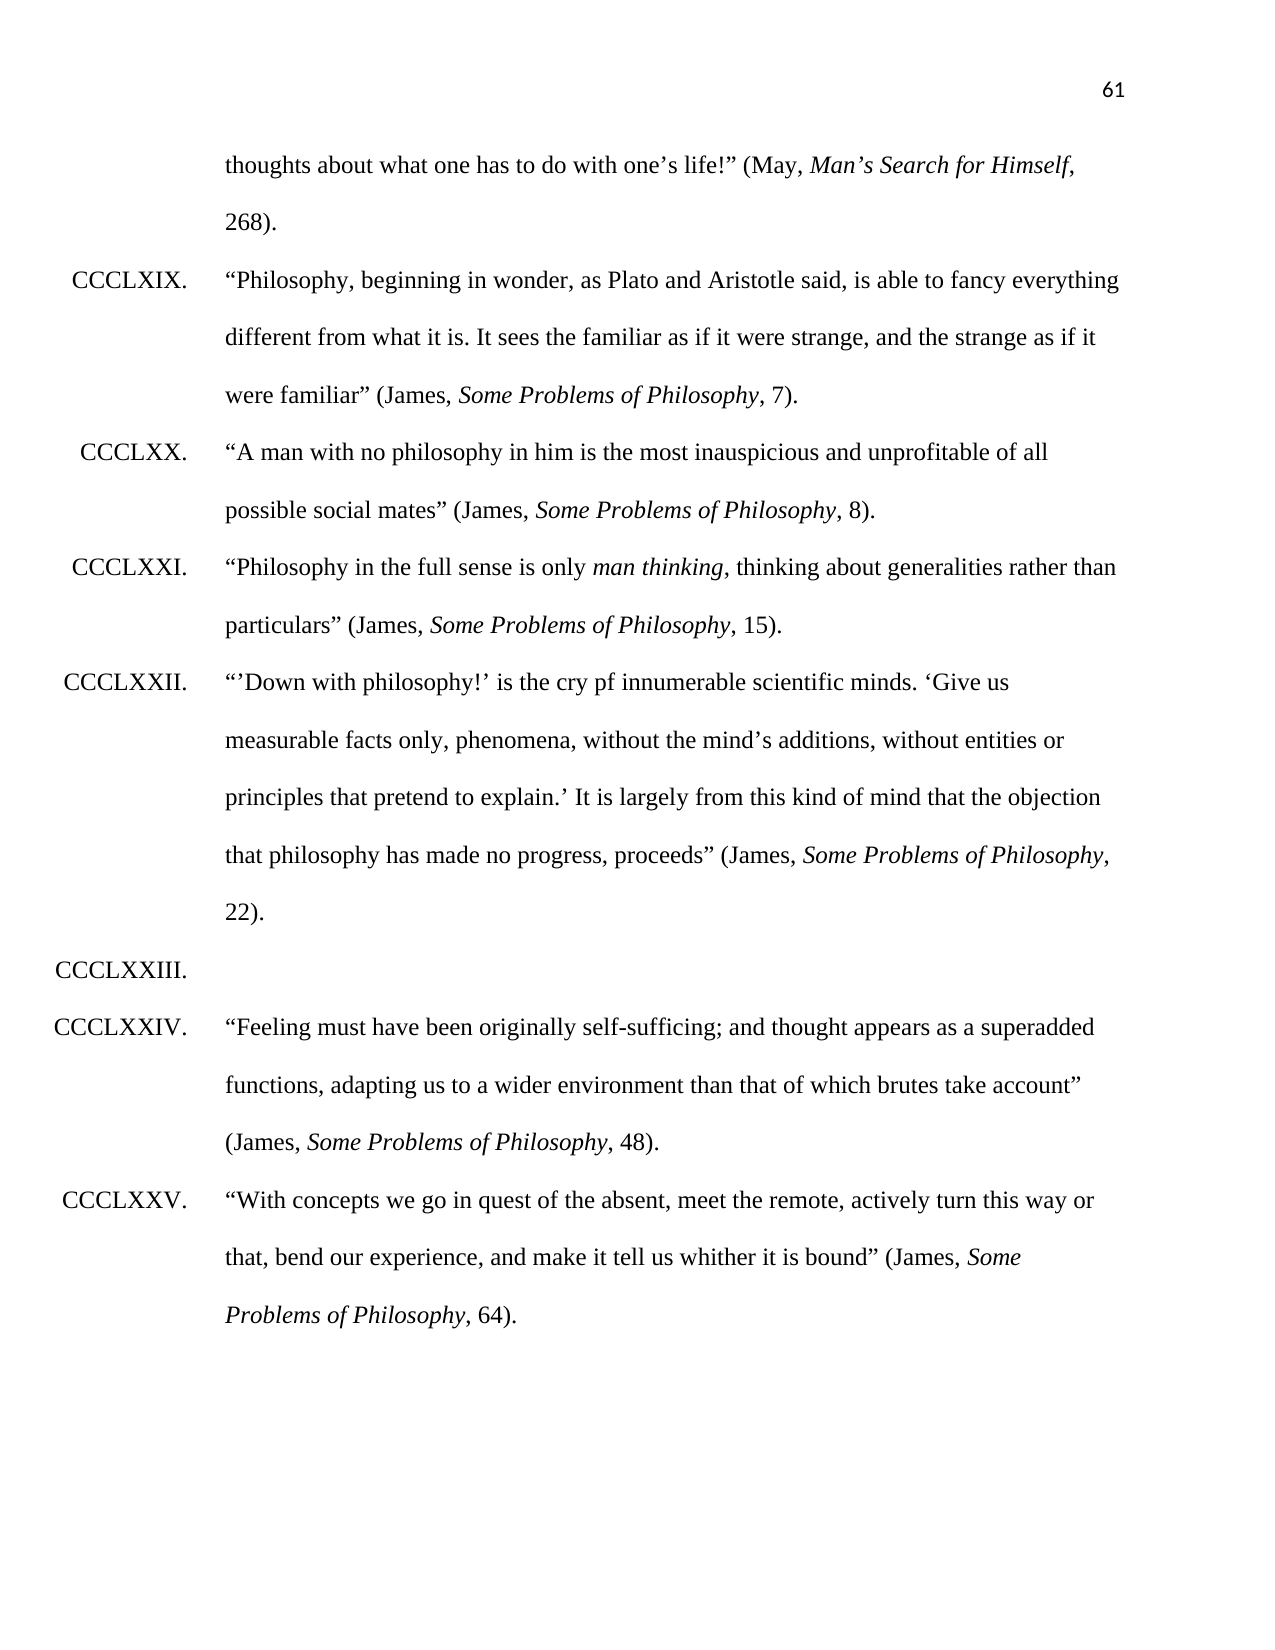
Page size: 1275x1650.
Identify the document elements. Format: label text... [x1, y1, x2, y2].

list “With concepts we go in quest of the absent, meet the remote, actively turn this way or that, bend our experience, and make it tell us whither it is bound” (James, Some Problems of Philosophy, 64). [187, 1185, 1125, 1329]
list “Philosophy in the full sense is only man thinking, thinking about generalities rather than particulars” (James, Some Problems of Philosophy, 15). [187, 552, 1125, 639]
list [187, 150, 1125, 236]
list “’Down with philosophy!’ is the cry pf innumerable scientific minds. ‘Give us measurable facts only, phenomena, without the mind’s additions, without entities or principles that pretend to explain.’ It is largely from this kind of mind that the objection that philosophy has made no progress, proceeds” (James, Some Problems of Philosophy, 22). [187, 667, 1125, 926]
list “Feeling must have been originally self-sufficing; and thought appears as a superadded functions, adapting us to a wider environment than that of which brutes take account” (James, Some Problems of Philosophy, 48). [187, 1012, 1125, 1156]
list “Philosophy, beginning in wonder, as Plato and Aristotle said, is able to fancy everything different from what it is. It sees the familiar as if it were strange, and the strange as if it were familiar” (James, Some Problems of Philosophy, 7). [187, 265, 1125, 409]
list “A man with no philosophy in him is the most inauspicious and unprofitable of all possible social mates” (James, Some Problems of Philosophy, 8). [187, 437, 1125, 524]
